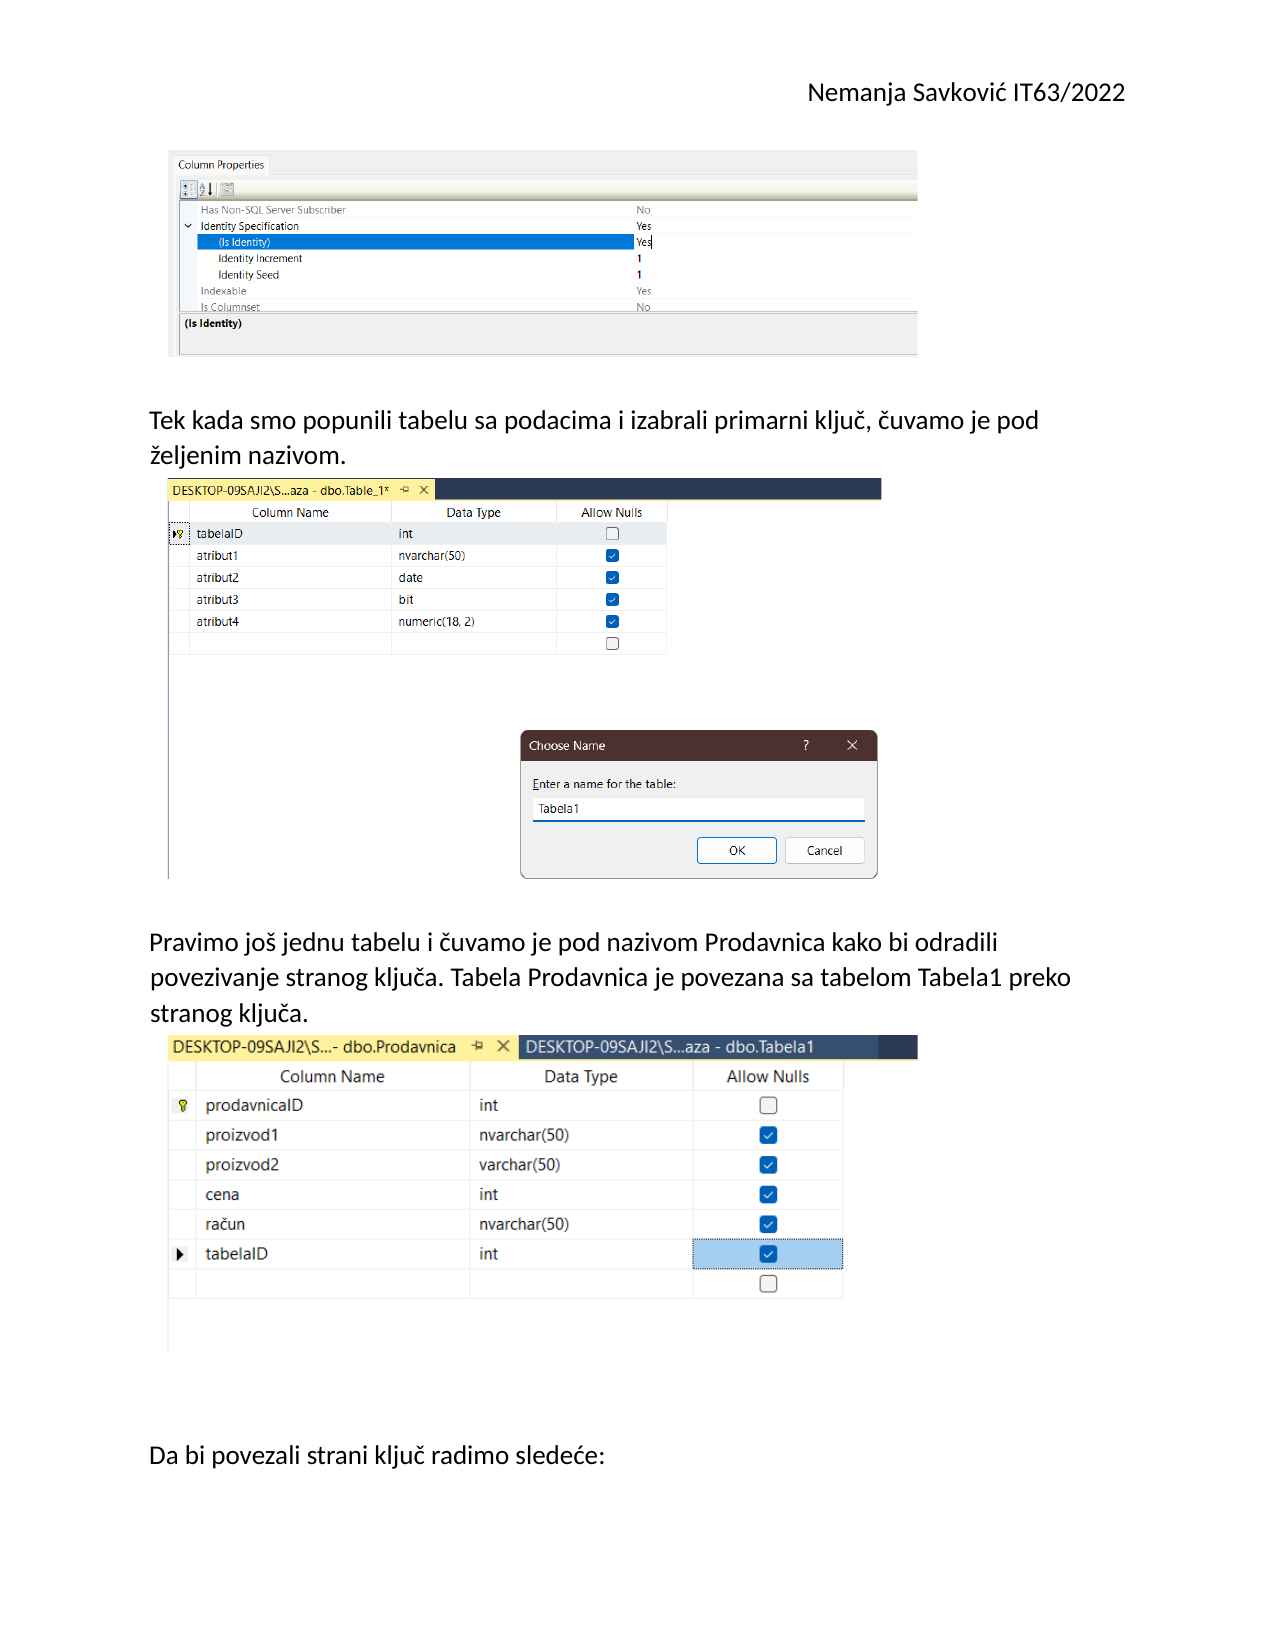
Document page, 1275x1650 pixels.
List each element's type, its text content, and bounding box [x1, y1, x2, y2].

text Tek kada smo popunili tabelu sa podacima i izabrali primarni ključ, čuvamo je pod željenim nazivom. [149, 403, 1125, 471]
text Da bi povezali strani ključ radimo sledeće: [149, 1438, 1125, 1471]
text Pravimo još jednu tabelu i čuvamo je pod nazivom Prodavnica kako bi odradili povezivanje stranog ključa. Tabela Prodavnica je povezana sa tabelom Tabela1 preko stranog ključa. [149, 925, 1125, 1029]
